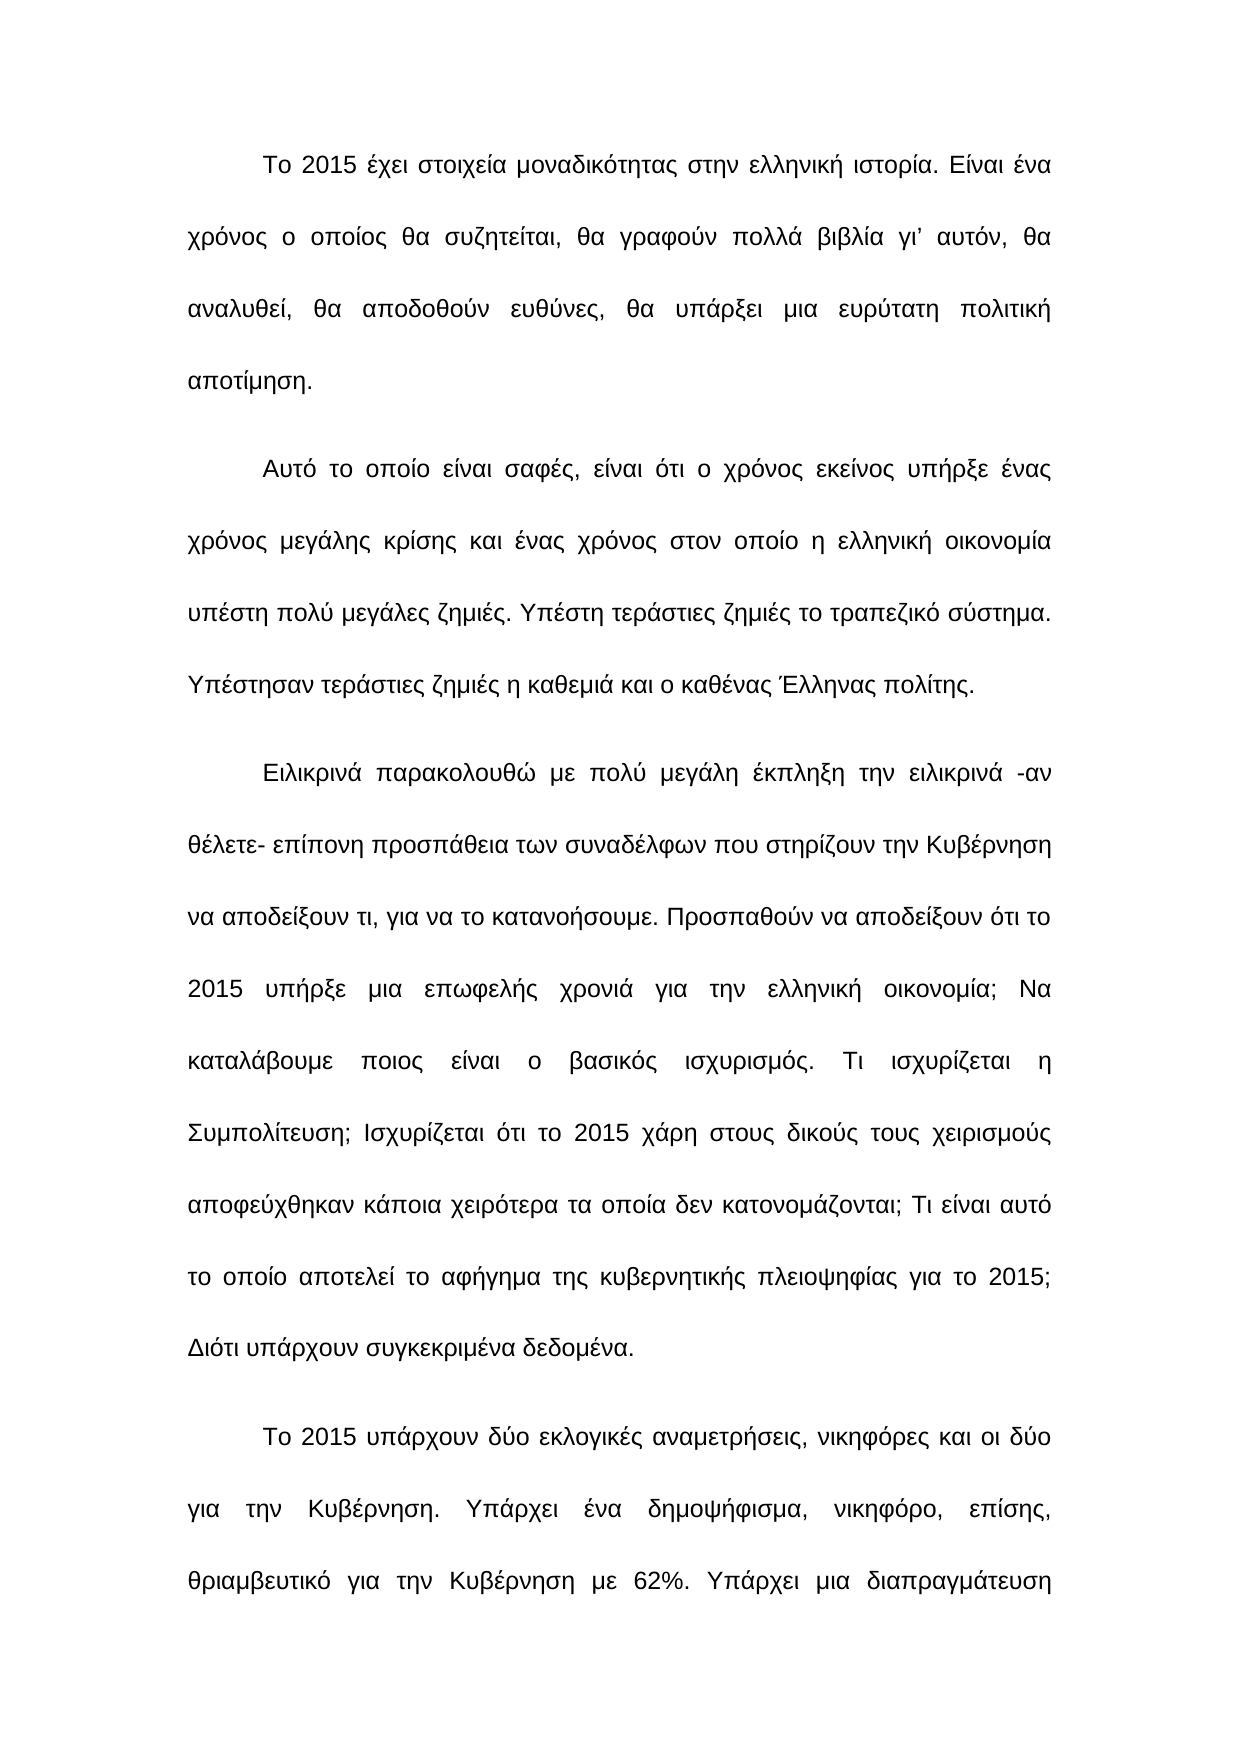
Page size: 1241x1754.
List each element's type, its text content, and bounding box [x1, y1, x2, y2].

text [187, 1422, 1053, 1594]
text Ειλικρινά παρακολουθώ με πολύ μεγάλη έκπληξη την ειλικρινά -αν θέλετε- επίπονη προσπάθεια των συναδέλφων που στηρίζουν την Κυβέρνηση να αποδείξουν τι, για να το κατανοήσουμε. Προσπαθούν να αποδείξουν ότι το 2015 υπήρξε μια επωφελής χρονιά για την ελληνική οικονομία; Να καταλάβουμε ποιος είναι ο βασικός ισχυρισμός. Τι ισχυρίζεται η Συμπολίτευση; Ισχυρίζεται ότι το 2015 χάρη στους δικούς τους χειρισμούς αποφεύχθηκαν κάποια χειρότερα τα οποία δεν κατονομάζονται; Τι είναι αυτό το οποίο αποτελεί το αφήγημα της κυβερνητικής πλειοψηφίας για το 2015; Διότι υπάρχουν συγκεκριμένα δεδομένα. [187, 758, 1053, 1362]
text Το 2015 έχει στοιχεία μοναδικότητας στην ελληνική ιστορία. Είναι ένα χρόνος ο οποίος θα συζητείται, θα γραφούν πολλά βιβλία γι’ αυτόν, θα αναλυθεί, θα αποδοθούν ευθύνες, θα υπάρξει μια ευρύτατη πολιτική αποτίμηση. [187, 150, 1053, 394]
text Αυτό το οποίο είναι σαφές, είναι ότι ο χρόνος εκείνος υπήρξε ένας χρόνος μεγάλης κρίσης και ένας χρόνος στον οποίο η ελληνική οικονομία υπέστη πολύ μεγάλες ζημιές. Υπέστη τεράστιες ζημιές το τραπεζικό σύστημα. Υπέστησαν τεράστιες ζημιές η καθεμιά και ο καθένας Έλληνας πολίτης. [187, 454, 1053, 698]
